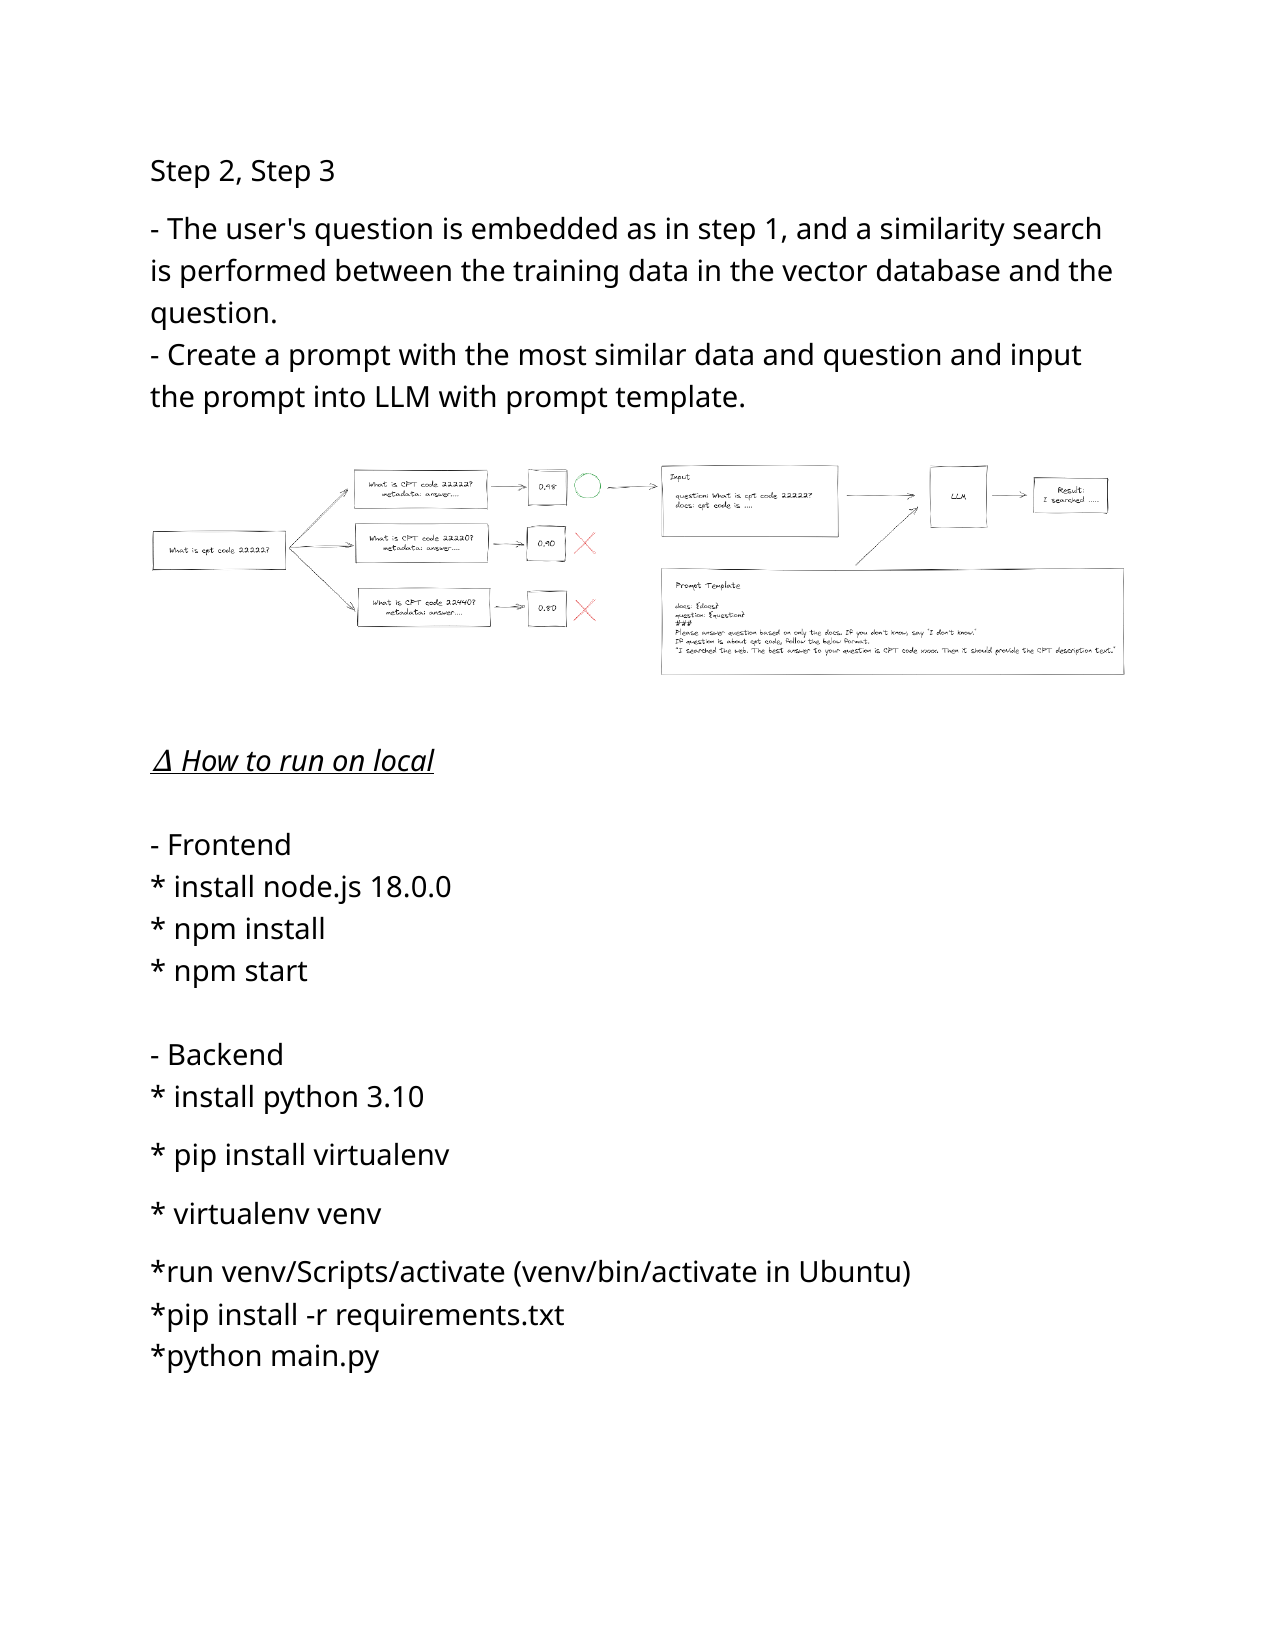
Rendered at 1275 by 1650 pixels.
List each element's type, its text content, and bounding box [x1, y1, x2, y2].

text Step 2, Step 3 [150, 150, 1125, 190]
text ∆ How to run on local - Frontend * install node.js 18.0.0 * npm install * npm start - Backend * install python 3.10 [150, 740, 1125, 1116]
text - The user's question is embedded as in step 1, and a similarity search is performed between the training data in the vector database and the question. - Create a prompt with the most similar data and question and input the prompt into LLM with prompt template. [150, 209, 1125, 416]
text *run venv/Scripts/activate (venv/bin/activate in Ubuntu) *pip install -r requirements.txt *python main.py [150, 1252, 1125, 1375]
picture [150, 463, 1125, 677]
text * pip install virtualenv [150, 1134, 1125, 1174]
text * virtualenv venv [150, 1193, 1125, 1233]
